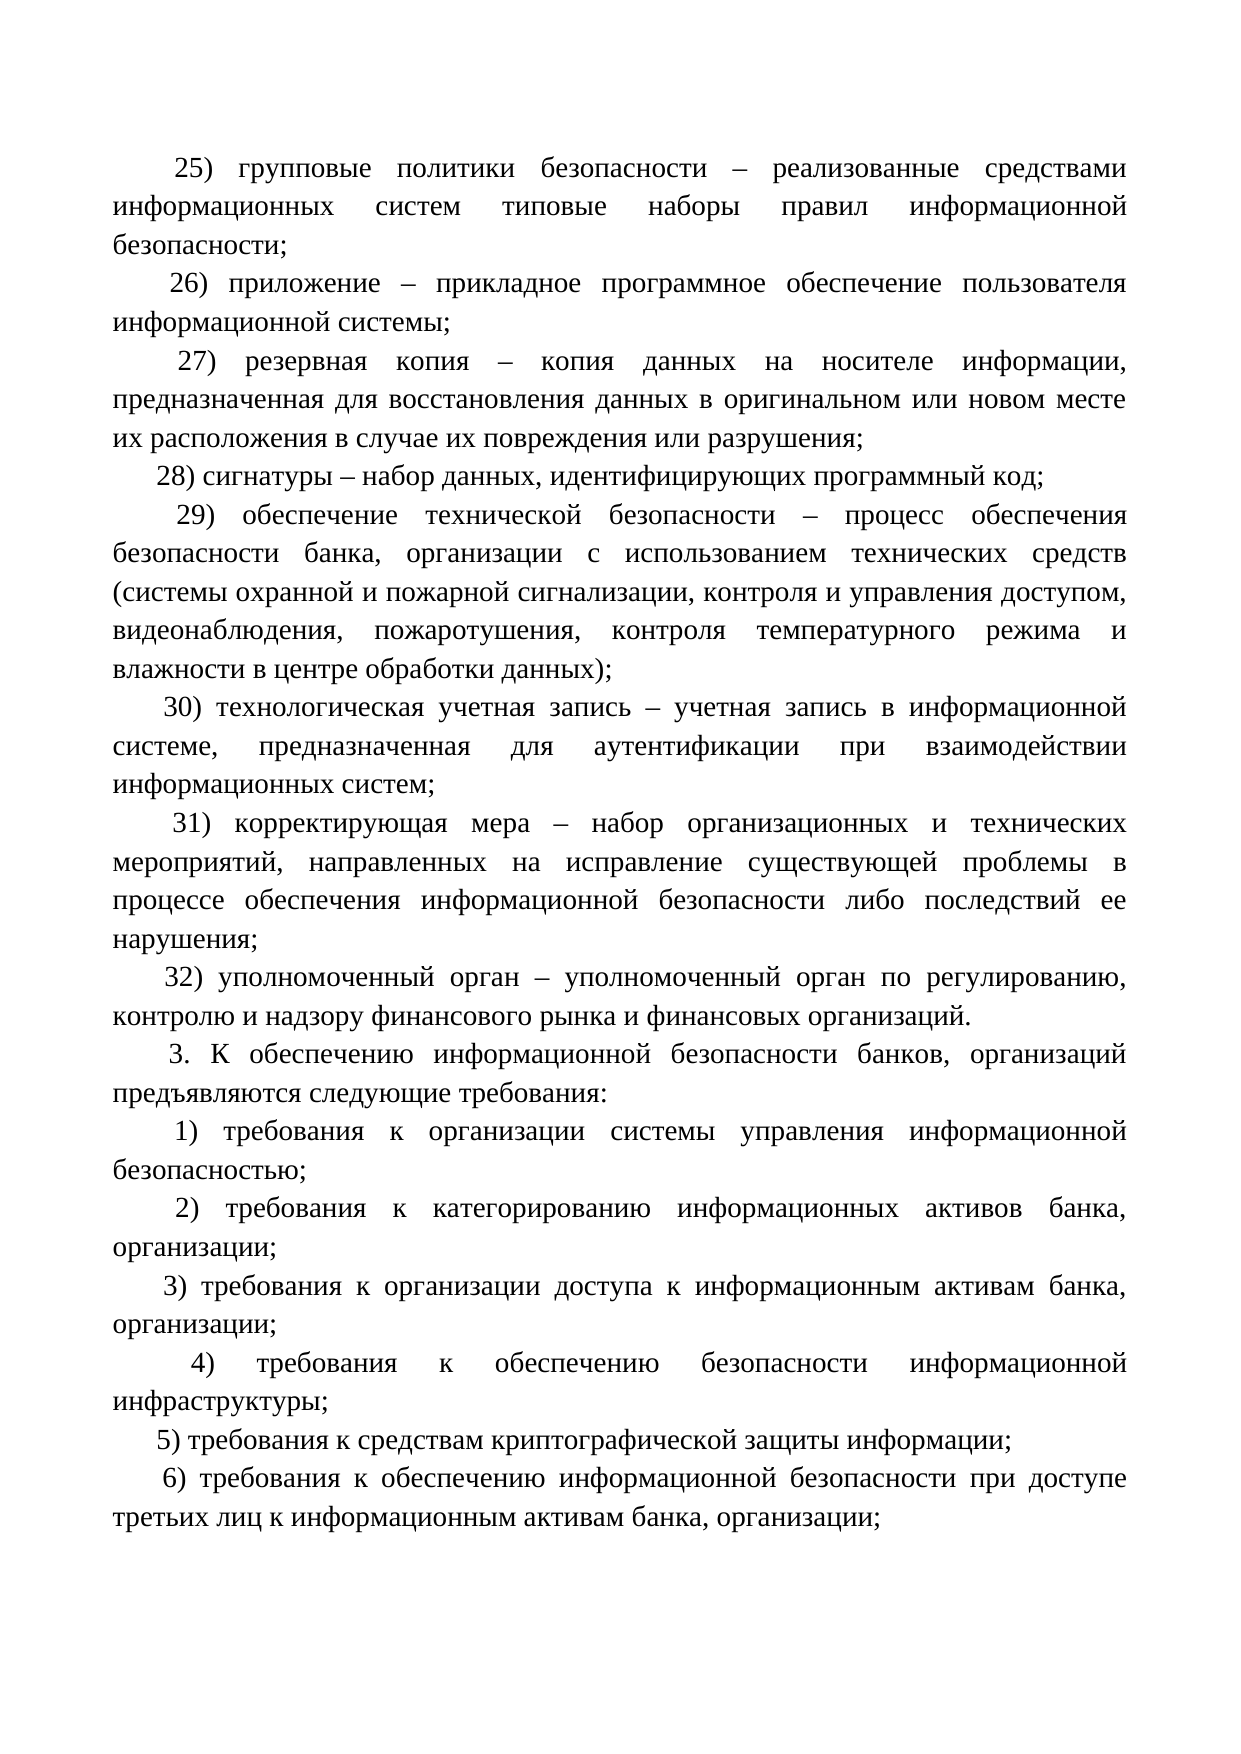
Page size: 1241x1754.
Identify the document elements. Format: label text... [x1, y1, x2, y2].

text 29) обеспечение технической безопасности – процесс обеспечения безопасности банка, организации с использованием технических средств (системы охранной и пожарной сигнализации, контроля и управления доступом, видеонаблюдения, пожаротушения, контроля температурного режима и влажности в центре обработки данных); [112, 497, 1128, 684]
text 31) корректирующая мера – набор организационных и технических мероприятий, направленных на исправление существующей проблемы в процессе обеспечения информационной безопасности либо последствий ее нарушения; [112, 805, 1128, 954]
text 32) уполномоченный орган – уполномоченный орган по регулированию, контролю и надзору финансового рынка и финансовых организаций. [112, 959, 1128, 1031]
text 6) требования к обеспечению информационной безопасности при доступе третьих лиц к информационным активам банка, организации; [112, 1460, 1128, 1532]
text 30) технологическая учетная запись – учетная запись в информационной системе, предназначенная для аутентификации при взаимодействии информационных систем; [112, 689, 1128, 800]
text 27) резервная копия – копия данных на носителе информации, предназначенная для восстановления данных в оригинальном или новом месте их расположения в случае их повреждения или разрушения; [112, 343, 1128, 453]
text 2) требования к категорированию информационных активов банка, организации; [112, 1191, 1128, 1263]
text 4) требования к обеспечению безопасности информационной инфраструктуры; [112, 1345, 1128, 1417]
text 28) сигнатуры – набор данных, идентифицирующих программный код; [112, 458, 1128, 492]
text 25) групповые политики безопасности – реализованные средствами информационных систем типовые наборы правил информационной безопасности; [112, 150, 1128, 261]
text 1) требования к организации системы управления информационной безопасностью; [112, 1113, 1128, 1186]
text 3) требования к организации доступа к информационным активам банка, организации; [112, 1268, 1128, 1340]
text 5) требования к средствам криптографической защиты информации; [112, 1422, 1128, 1455]
text 3. К обеспечению информационной безопасности банков, организаций предъявляются следующие требования: [112, 1036, 1128, 1108]
text 26) приложение – прикладное программное обеспечение пользователя информационной системы; [112, 266, 1128, 338]
